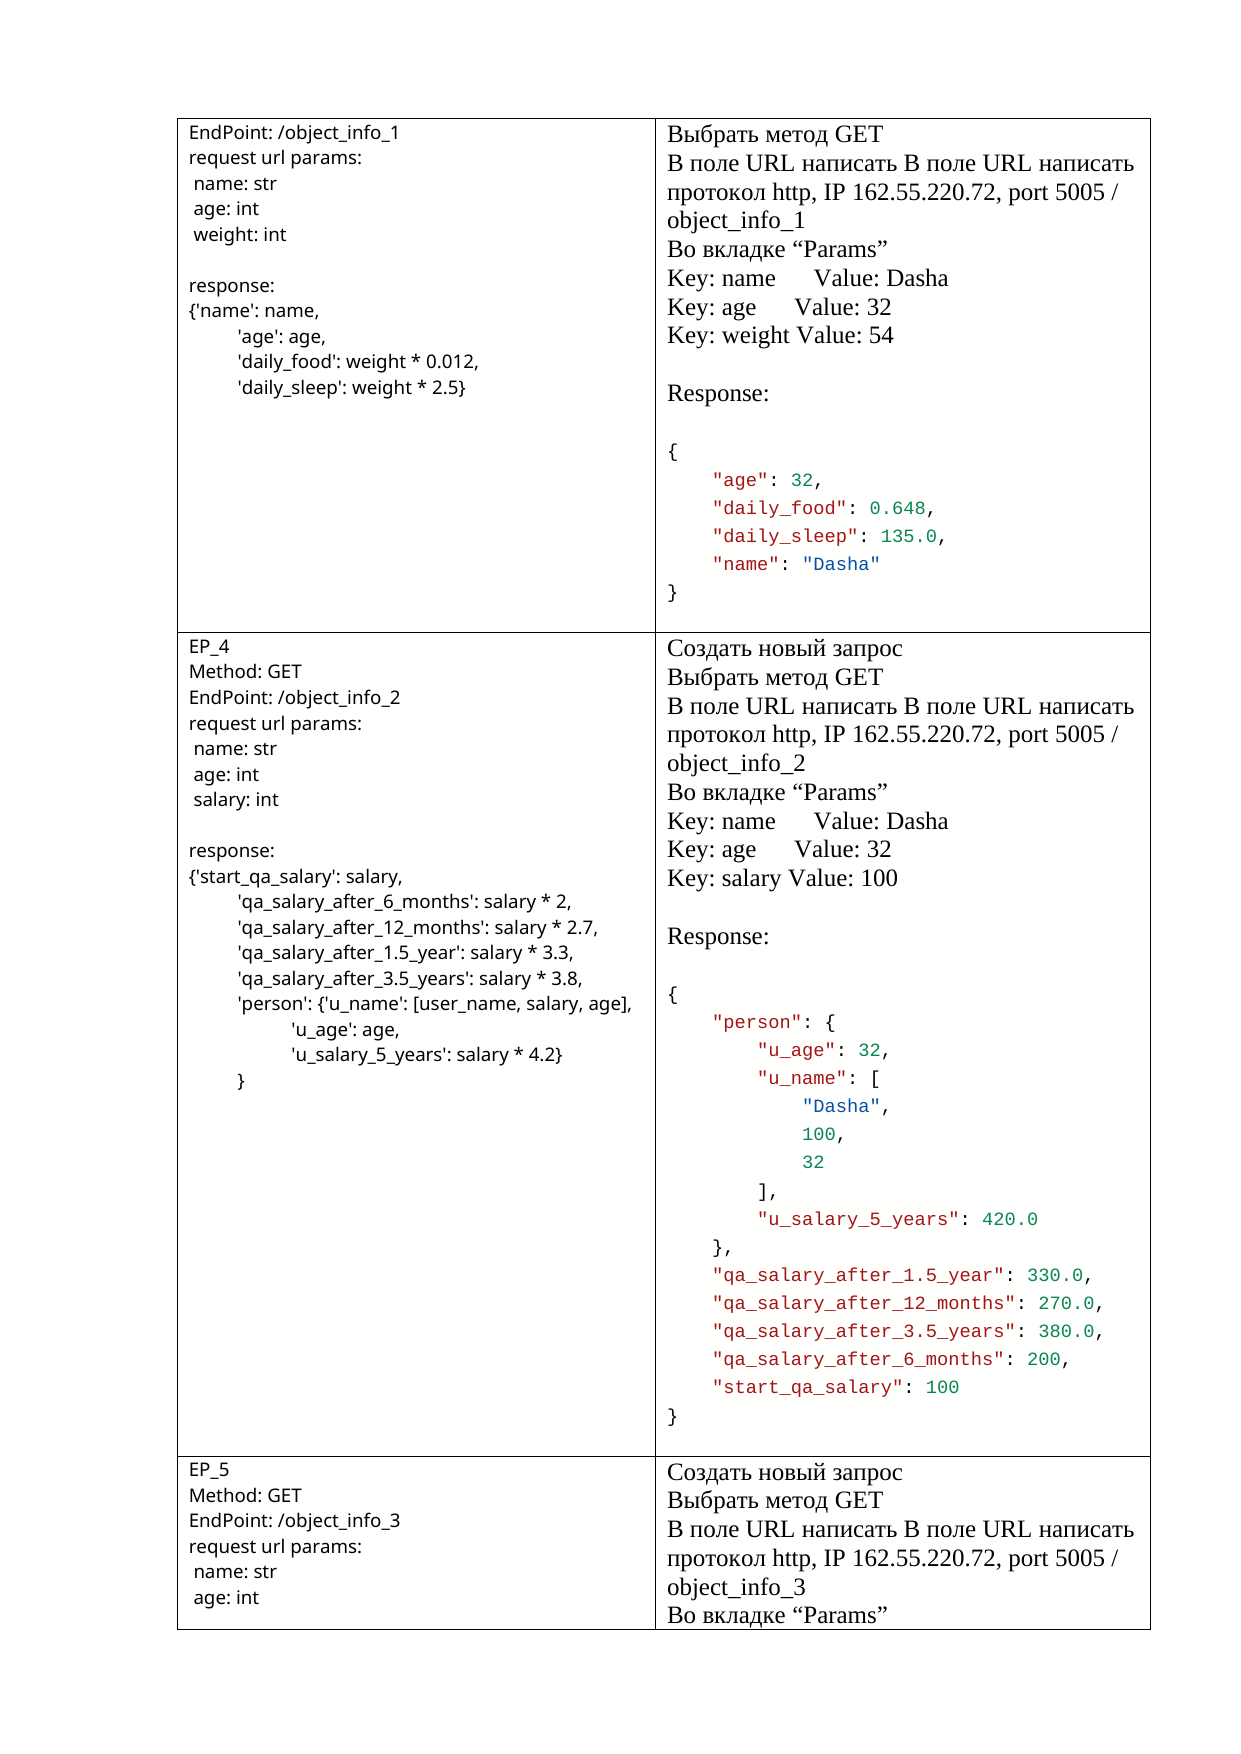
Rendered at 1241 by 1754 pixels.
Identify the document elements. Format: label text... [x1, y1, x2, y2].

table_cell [656, 1457, 1150, 1629]
table_cell EP_4 Method: GET EndPoint: /object_info_2 request url params: name: str age: int salary: int response: {'start_qa_salary': salary, 'qa_salary_after_6_months': salary * 2, 'qa_salary_after_12_months': salary * 2.7, 'qa_salary_after_1.5_year': salary * 3.3, 'qa_salary_after_3.5_years': salary * 3.8, 'person': {'u_name': [user_name, salary, age], 'u_age': age, 'u_salary_5_years': salary * 4.2} } [178, 633, 655, 1456]
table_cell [178, 1457, 655, 1629]
table_cell Создать новый запрос Выбрать метод GET В поле URL написать В поле URL написать протокол http, IP 162.55.220.72, port 5005 / object_info_2 Во вкладке “Params” Key: name Value: Dasha Key: age Value: 32 Key: salary Value: 100 Response: { "person": { "u_age": 32, "u_name": [ "Dasha", 100, 32 ], "u_salary_5_years": 420.0 }, "qa_salary_after_1.5_year": 330.0, "qa_salary_after_12_months": 270.0, "qa_salary_after_3.5_years": 380.0, "qa_salary_after_6_months": 200, "start_qa_salary": 100 } [656, 633, 1150, 1456]
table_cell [656, 119, 1150, 632]
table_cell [178, 119, 655, 632]
